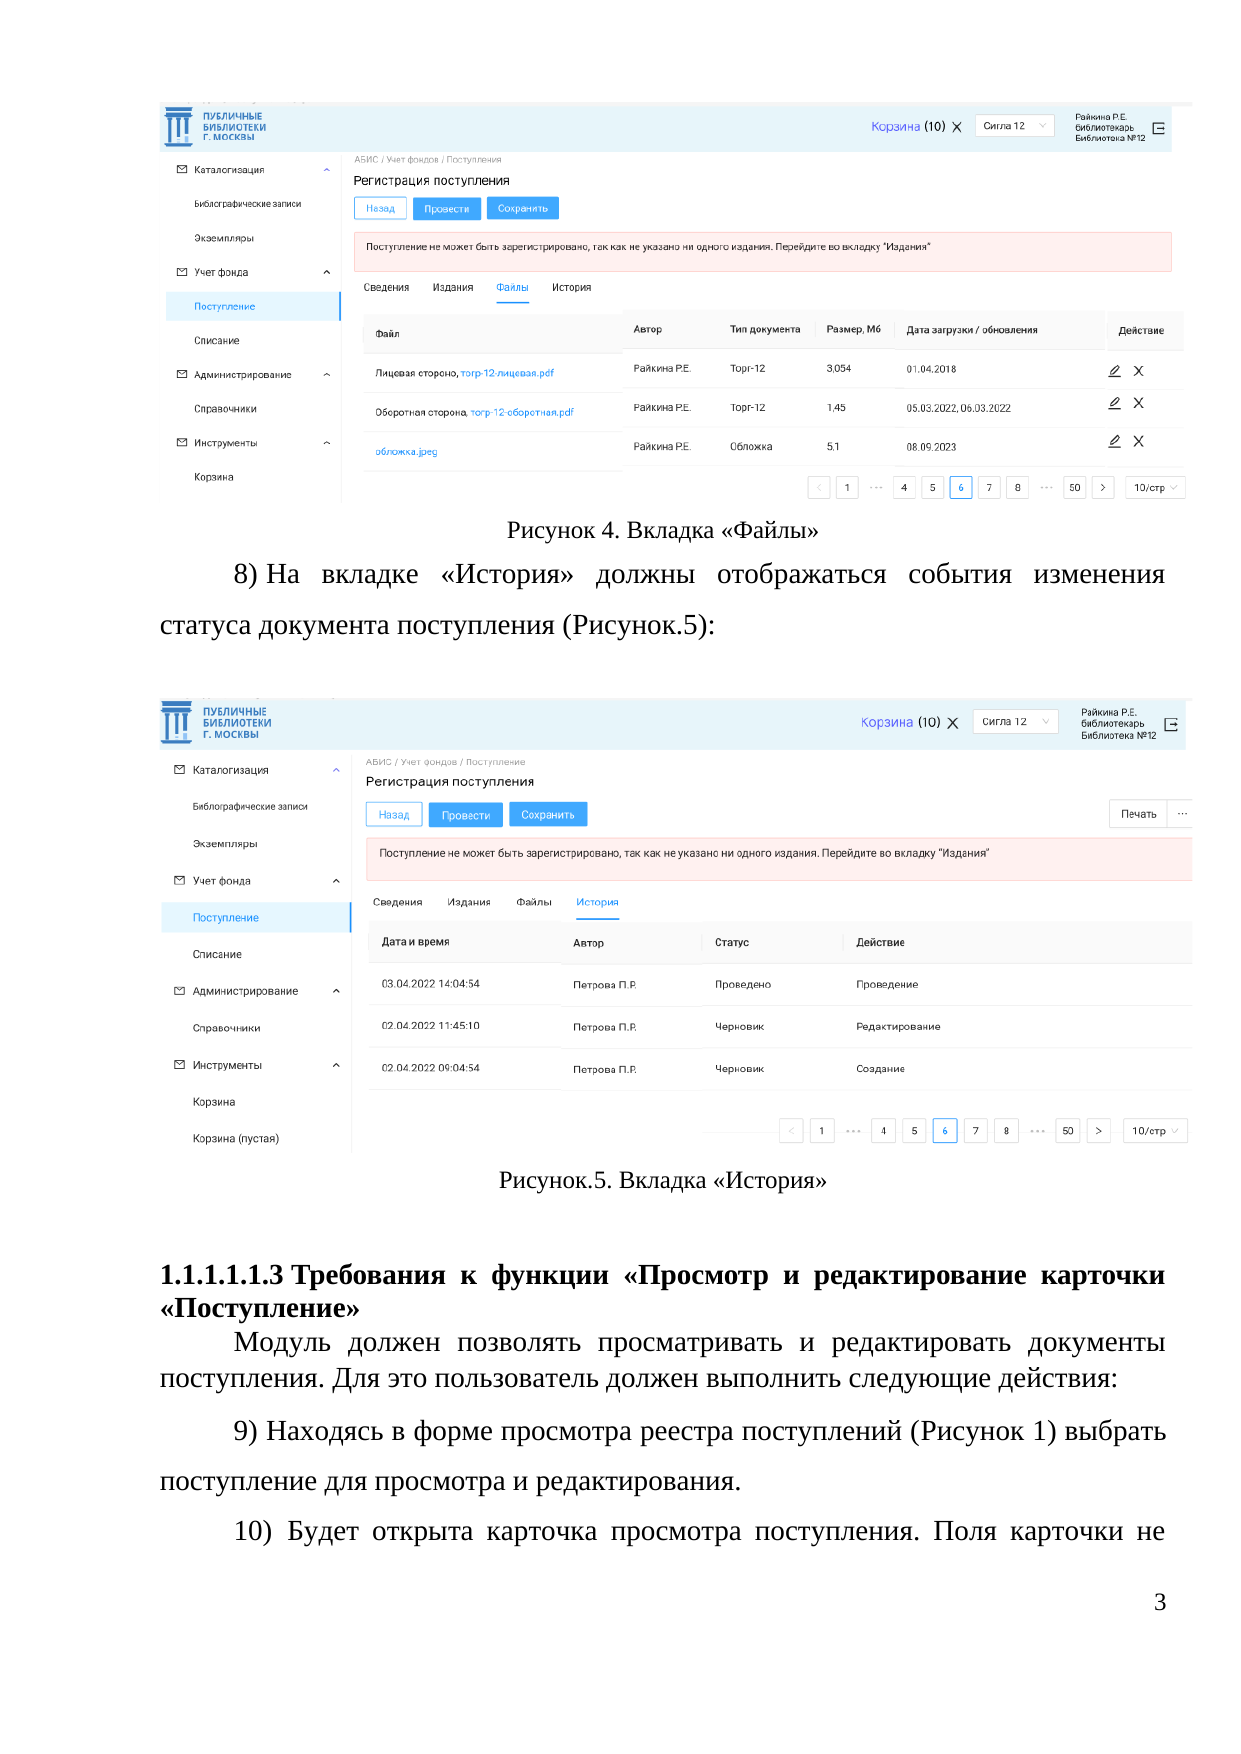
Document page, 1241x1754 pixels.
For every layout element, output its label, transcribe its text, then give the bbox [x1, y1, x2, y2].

list Требования к функции «Просмотр и редактирование карточки «Поступление» [159, 1257, 1166, 1324]
text Рисунок.5. Вкладка «История» [159, 1165, 1166, 1194]
text Рисунок 4. Вкладка «Файлы» [159, 515, 1166, 544]
list На вкладке «История» должны отображаться события изменения статуса документа поступления (Рисунок.5): [159, 556, 1166, 640]
picture [159, 102, 1193, 503]
list Находясь в форме просмотра реестра поступлений (Рисунок 1) выбрать поступление для просмотра и редактирования. [159, 1413, 1166, 1497]
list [159, 1513, 1166, 1547]
picture [159, 698, 1193, 1153]
text Модуль должен позволять просматривать и редактировать документы поступления. Для это пользователь должен выполнить следующие действия: [159, 1324, 1166, 1394]
